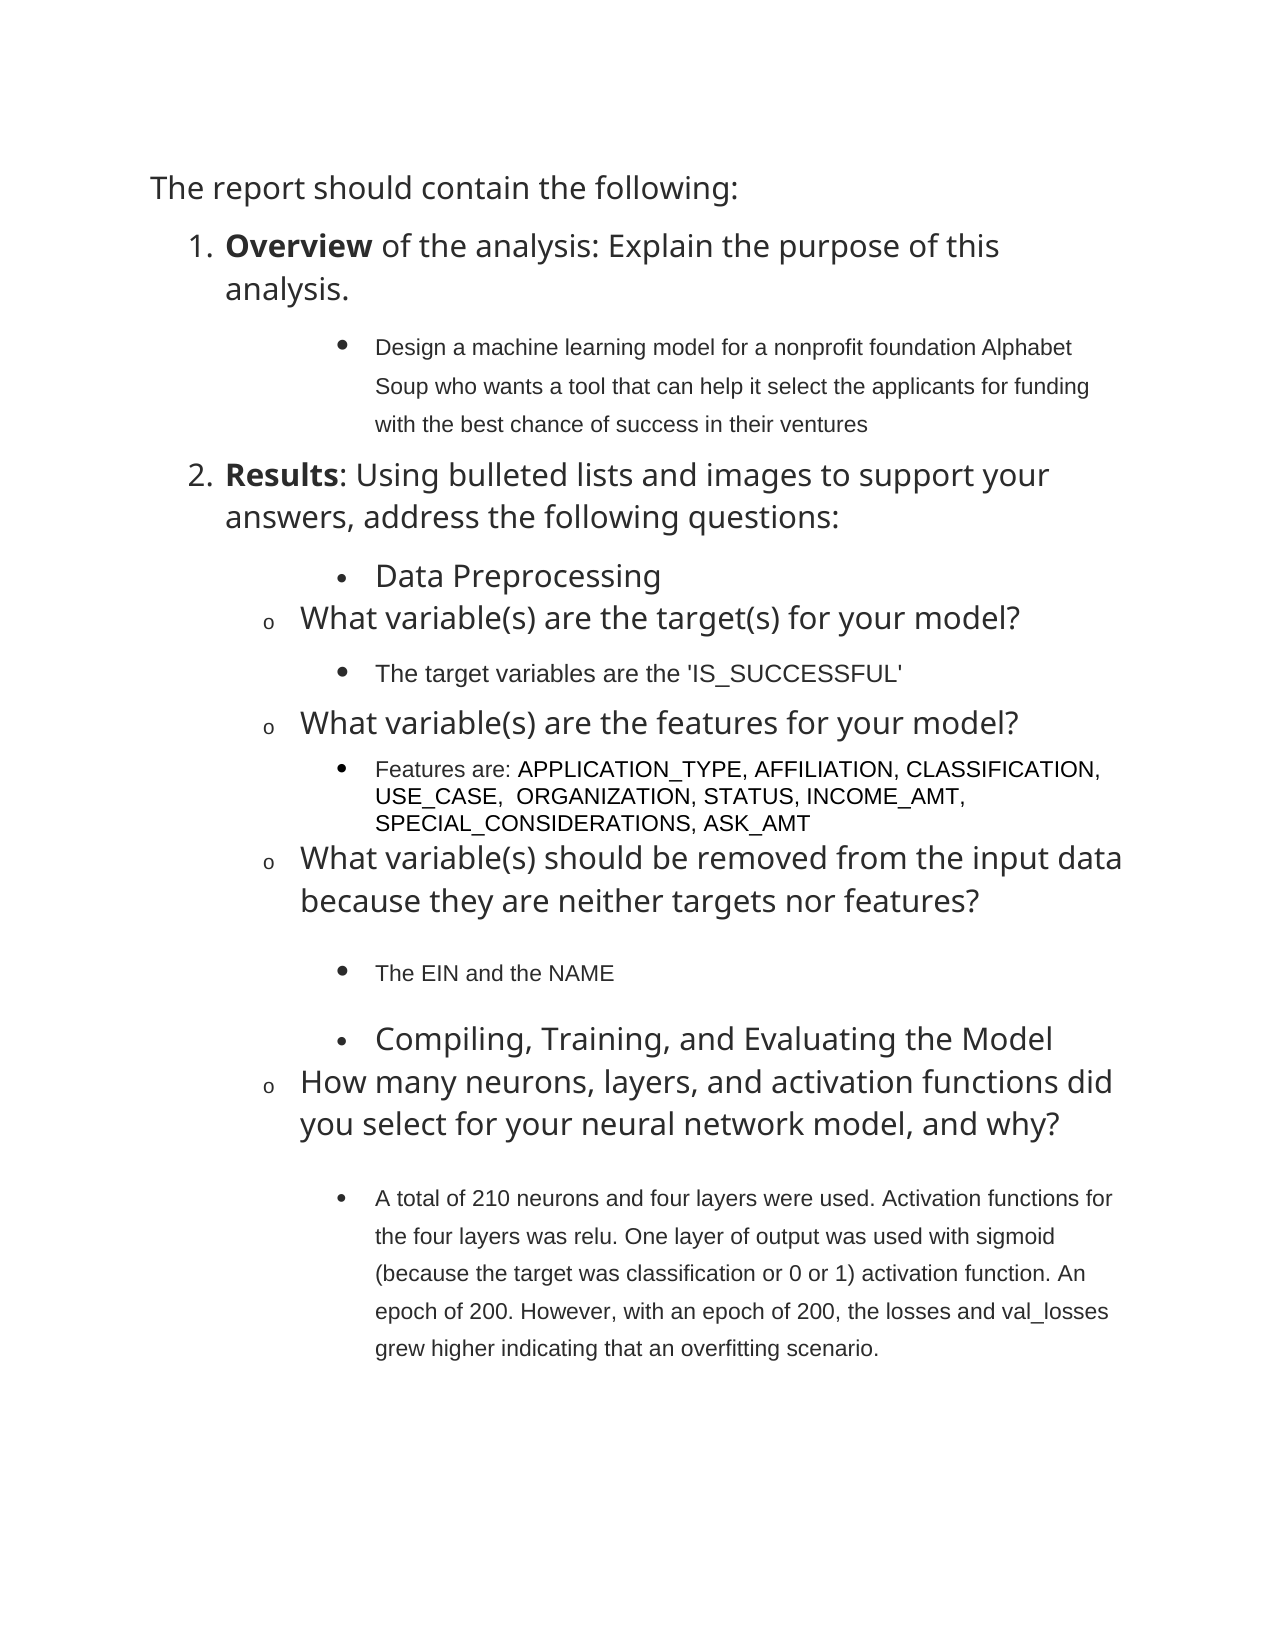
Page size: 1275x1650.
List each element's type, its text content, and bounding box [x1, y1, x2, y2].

text The report should contain the following: [150, 166, 1125, 208]
list Design a machine learning model for a nonprofit foundation Alphabet Soup who wants a tool that can help it select the applicants for funding with the best chance of success in their ventures [337, 325, 1125, 437]
list The target variables are the 'IS_SUCCESSFUL' [337, 651, 1125, 689]
list How many neurons, layers, and activation functions did you select for your neural network model, and why? [262, 1060, 1125, 1145]
list Data Preprocessing [337, 554, 1125, 596]
list Features are: APPLICATION_TYPE, AFFILIATION, CLASSIFICATION, USE_CASE, ORGANIZATION, STATUS, INCOME_AMT, SPECIAL_CONSIDERATIONS, ASK_AMT [337, 756, 1125, 836]
list Compiling, Training, and Evaluating the Model [337, 1017, 1125, 1060]
list Results: Using bulleted lists and images to support your answers, address the following questions: [187, 453, 1125, 538]
list Overview of the analysis: Explain the purpose of this analysis. [187, 224, 1125, 309]
list What variable(s) are the target(s) for your model? [262, 596, 1125, 639]
list What variable(s) are the features for your model? [262, 701, 1125, 744]
list The EIN and the NAME [337, 950, 1125, 988]
list What variable(s) should be removed from the input data because they are neither targets nor features? [262, 836, 1125, 921]
list A total of 210 neurons and four layers were used. Activation functions for the four layers was relu. One layer of output was used with sigmoid (because the target was classification or 0 or 1) activation function. An epoch of 200. However, with an epoch of 200, the losses and val_losses grew higher indicating that an overfitting scenario. [337, 1174, 1125, 1362]
